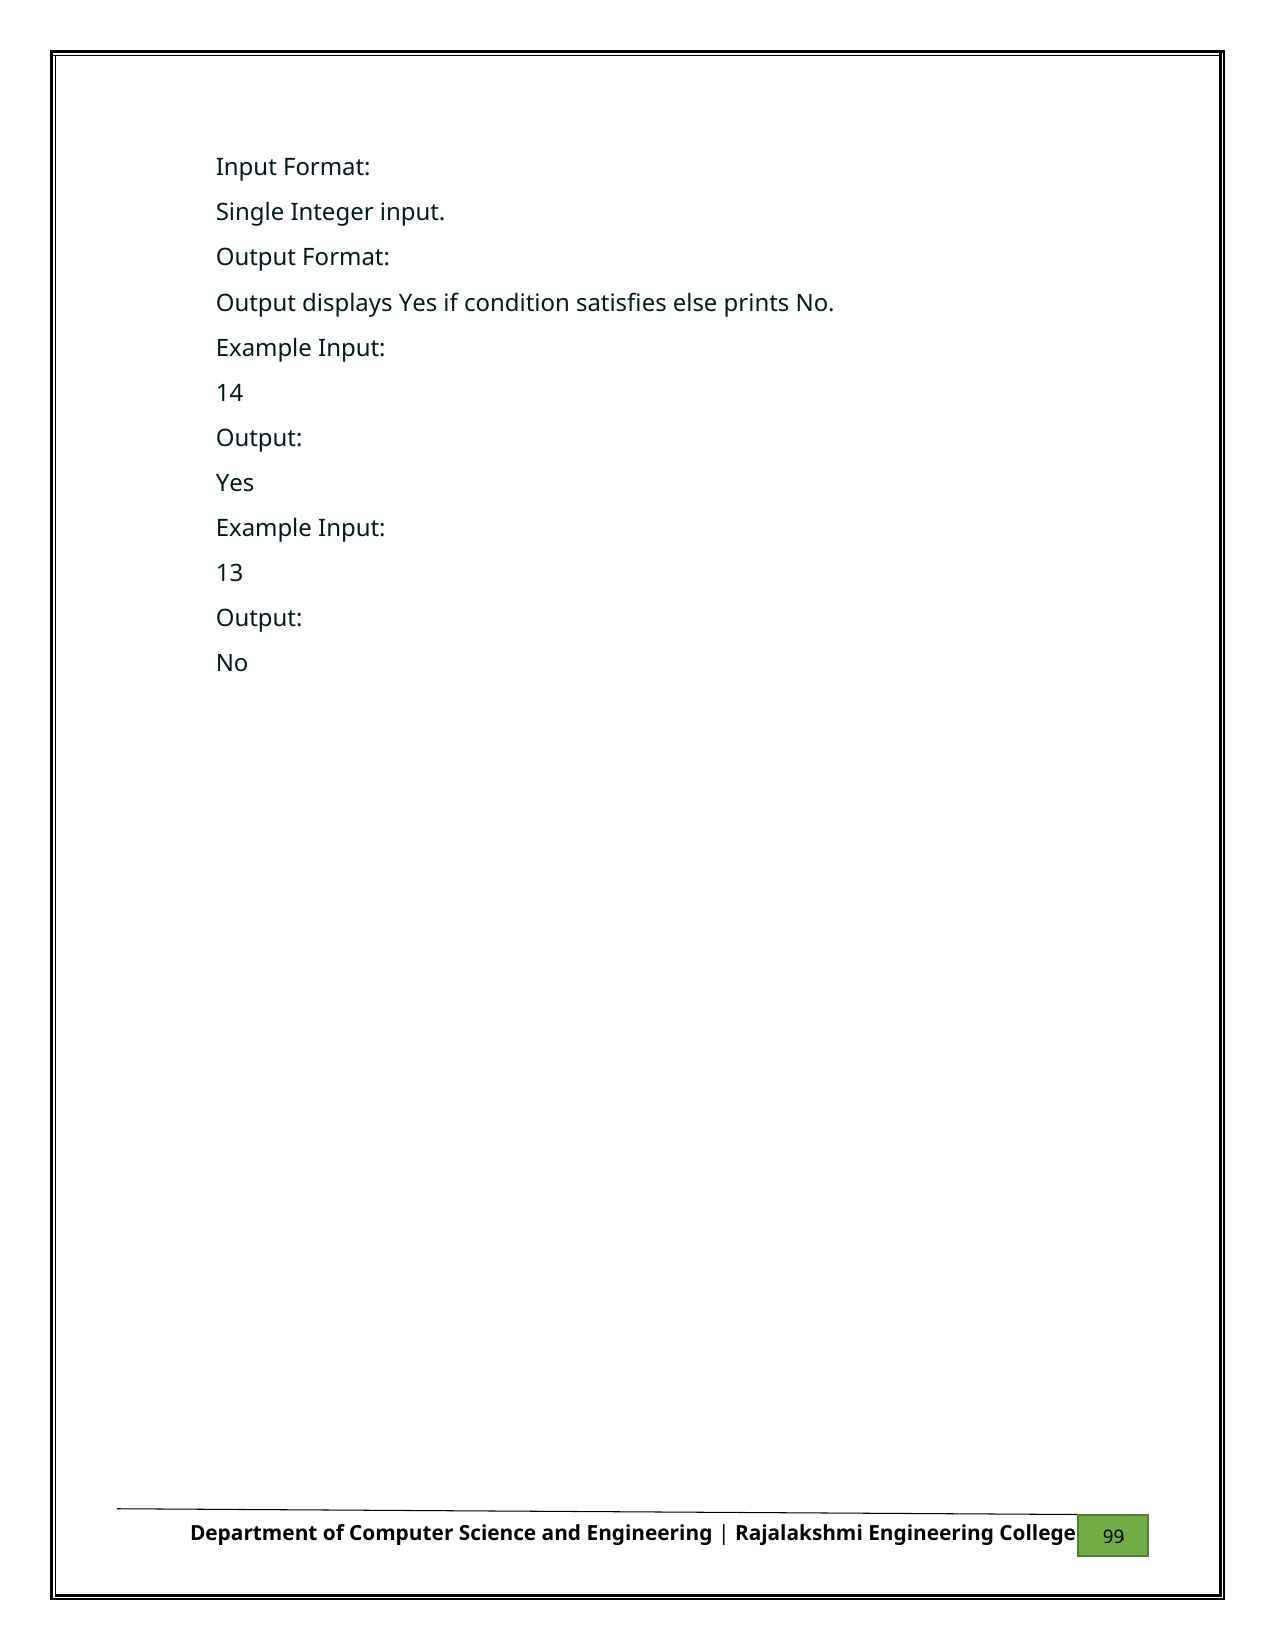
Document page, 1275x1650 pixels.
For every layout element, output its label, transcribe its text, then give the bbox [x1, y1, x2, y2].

text Output Format: [216, 240, 1125, 273]
text Example Input: [216, 511, 1125, 543]
text Output: [216, 421, 1125, 453]
text 13 [216, 556, 1125, 588]
text 14 [216, 376, 1125, 408]
text Output: [216, 601, 1125, 634]
text Single Integer input. [216, 195, 1125, 228]
text Input Format: [216, 150, 1125, 183]
text No [216, 646, 1125, 679]
text Output displays Yes if condition satisfies else prints No. [216, 285, 1125, 318]
text Example Input: [216, 330, 1125, 363]
text Yes [216, 466, 1125, 498]
